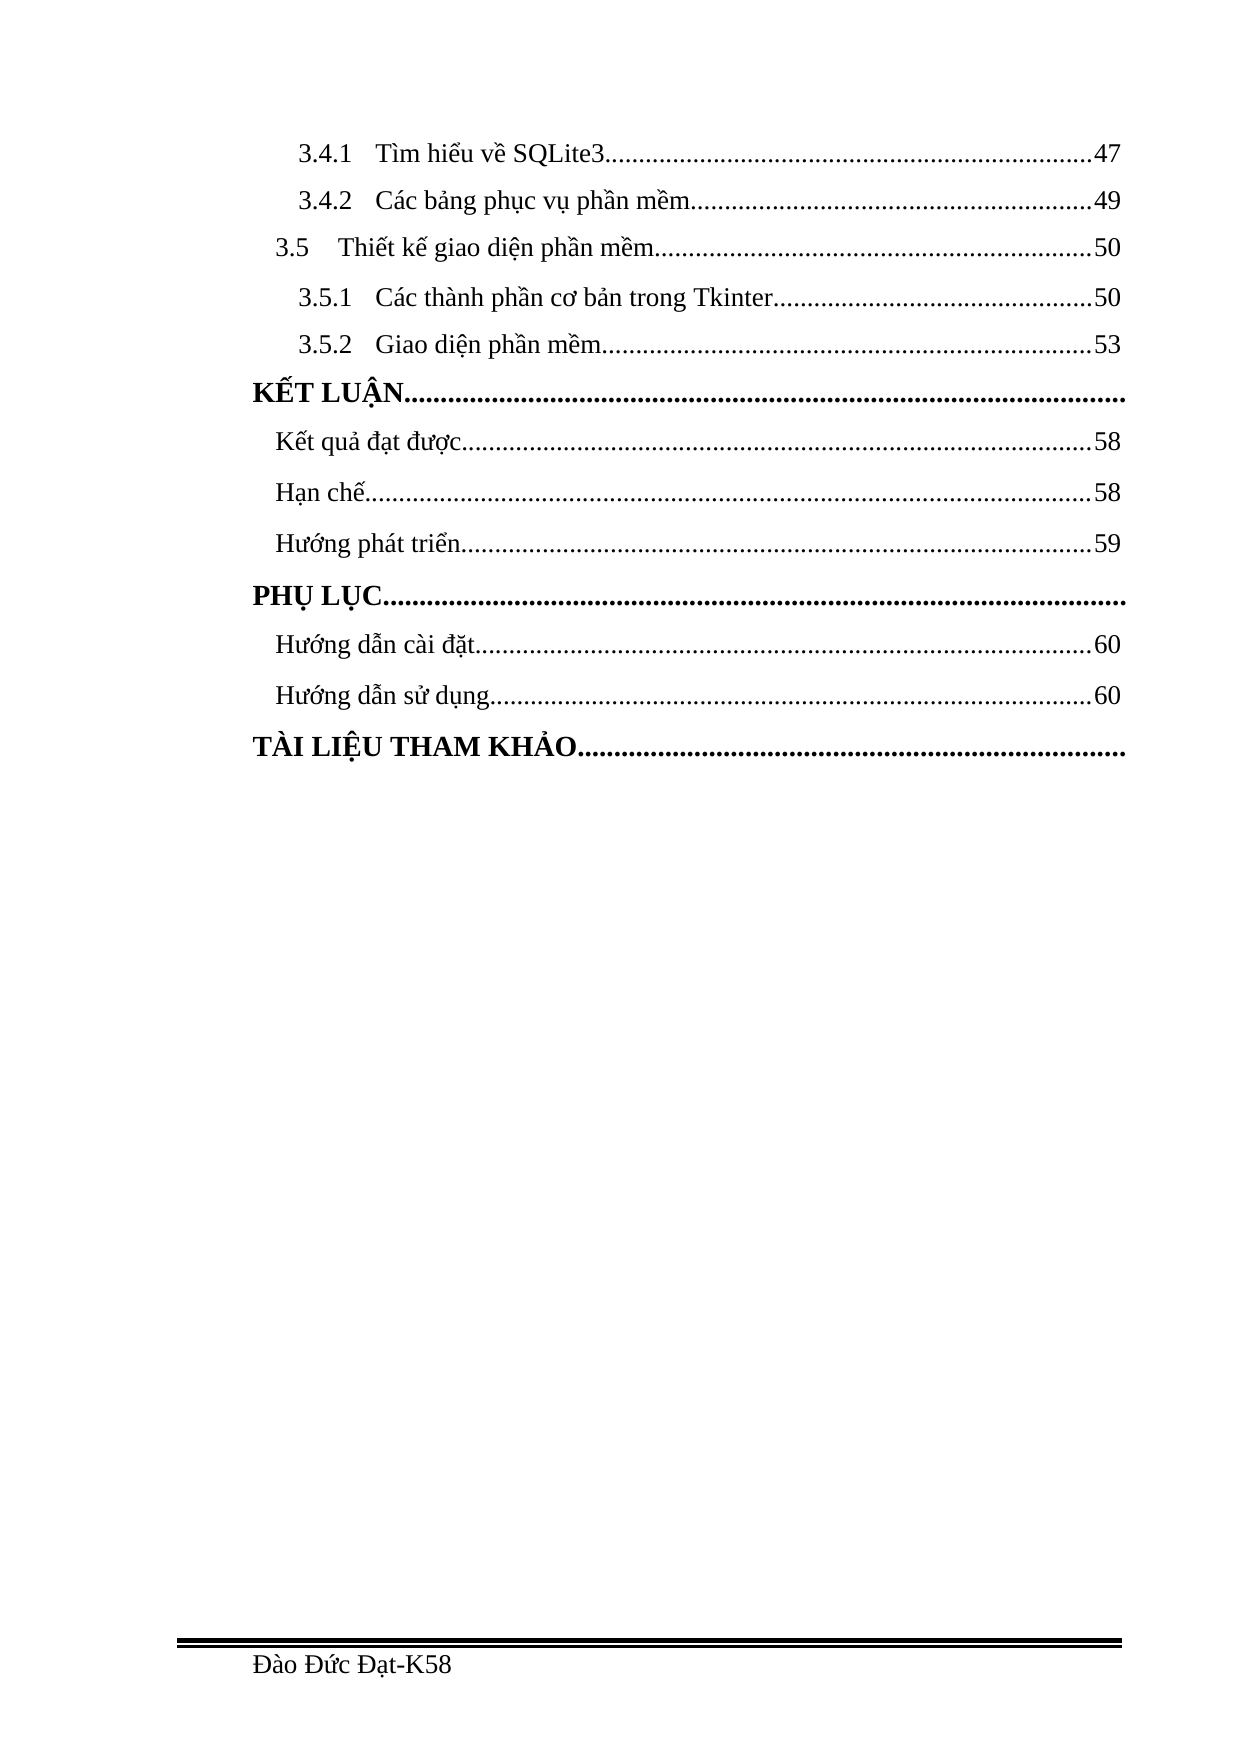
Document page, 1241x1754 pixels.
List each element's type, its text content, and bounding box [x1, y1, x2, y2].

text 3.5 Thiết kế giao diện phần mềm 50 [200, 231, 1122, 262]
text Hướng dẫn cài đặt 60 [200, 628, 1122, 659]
text Kết quả đạt được 58 [200, 425, 1122, 456]
text Hạn chế 58 [200, 476, 1122, 507]
text KẾT LUẬN 58 [177, 375, 1122, 408]
text PHỤ LỤC 60 [177, 578, 1122, 611]
text 3.4.2 Các bảng phục vụ phần mềm 49 [223, 184, 1122, 215]
text 3.5.2 Giao diện phần mềm 53 [223, 328, 1122, 359]
text 3.4.1 Tìm hiểu về SQLite3 47 [223, 137, 1122, 168]
text TÀI LIỆU THAM KHẢO 61 [177, 729, 1122, 763]
text Hướng dẫn sử dụng 60 [200, 679, 1122, 710]
text 3.5.1 Các thành phần cơ bản trong Tkinter 50 [223, 281, 1122, 313]
text Hướng phát triển 59 [200, 527, 1122, 558]
